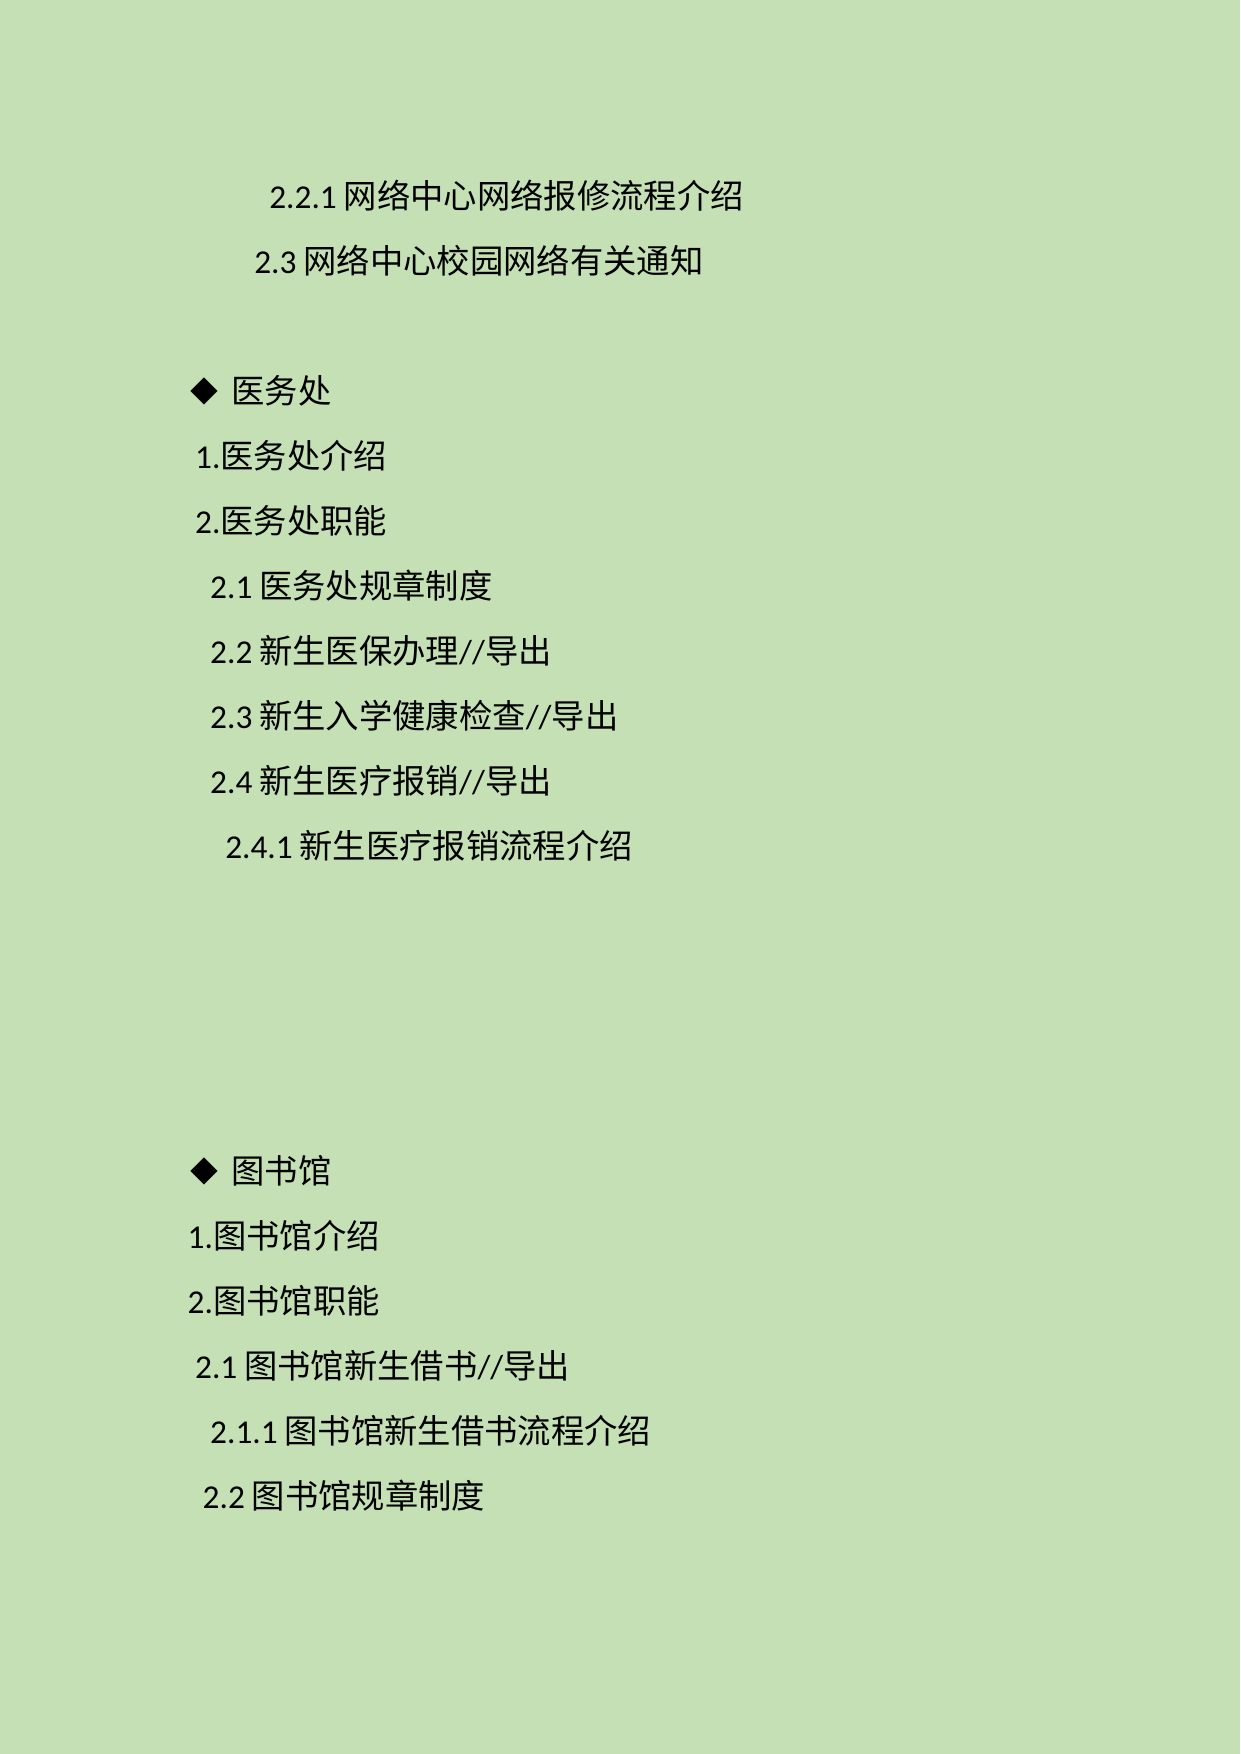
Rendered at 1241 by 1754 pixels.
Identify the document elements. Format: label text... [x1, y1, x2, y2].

list 医务处 [187, 357, 1053, 422]
text 2.2.1网络中心网络报修流程介绍 [187, 162, 1053, 227]
text 2.2图书馆规章制度 [187, 1462, 1053, 1527]
text 2.医务处职能 [187, 487, 1053, 552]
text 2.1医务处规章制度 [187, 552, 1053, 617]
list 图书馆职能 [187, 1267, 1053, 1332]
text 2.1.1图书馆新生借书流程介绍 [187, 1397, 1053, 1462]
text 2.4新生医疗报销//导出 [187, 747, 1053, 812]
list 图书馆介绍 [187, 1202, 1053, 1267]
text 2.1图书馆新生借书//导出 [187, 1332, 1053, 1397]
list 图书馆 [187, 1137, 1053, 1202]
text 2.3新生入学健康检查//导出 [187, 682, 1053, 747]
text 1.医务处介绍 [187, 422, 1053, 487]
text 2.2新生医保办理//导出 [187, 617, 1053, 682]
text 2.3网络中心校园网络有关通知 [187, 227, 1053, 292]
text 2.4.1新生医疗报销流程介绍 [187, 812, 1053, 877]
